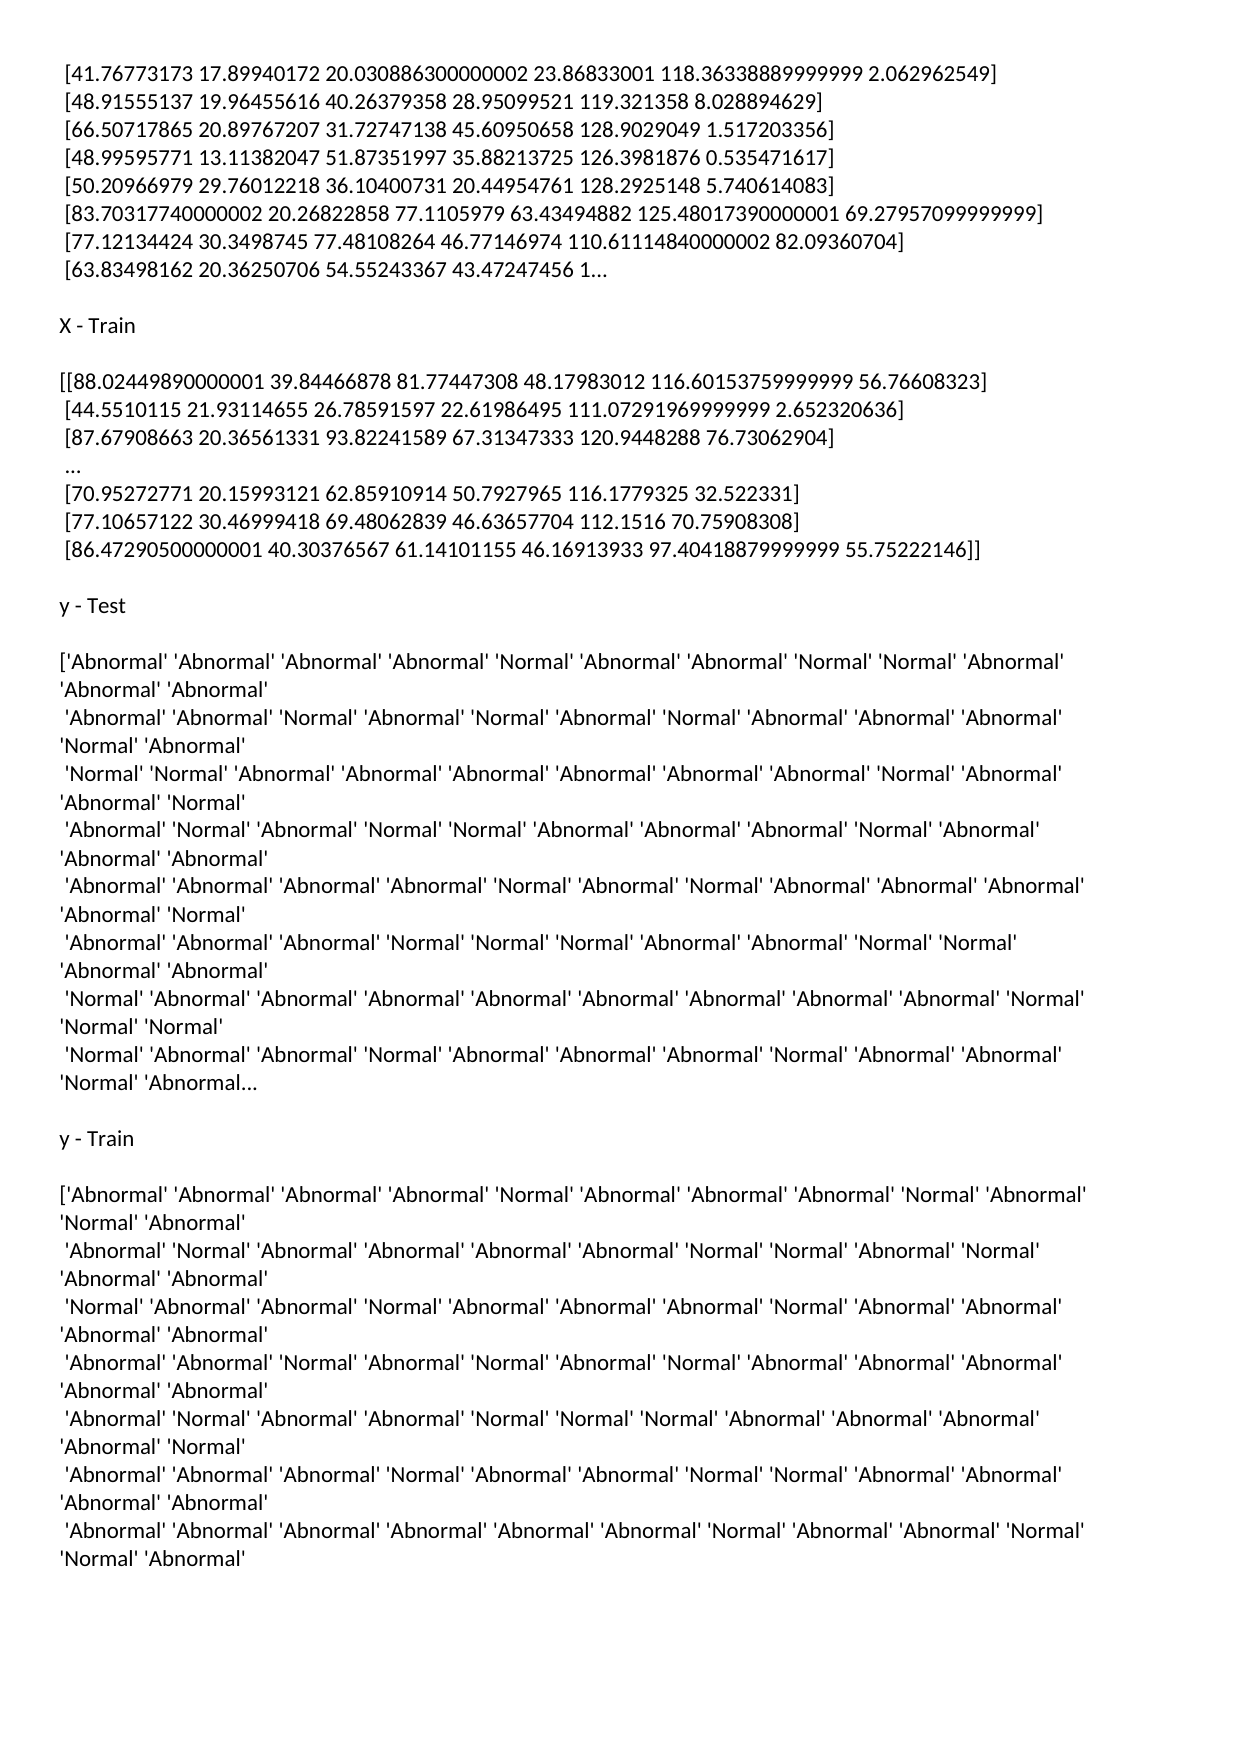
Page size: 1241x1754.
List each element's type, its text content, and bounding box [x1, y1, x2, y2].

text [[88.02449890000001 39.84466878 81.77447308 48.17983012 116.60153759999999 56.76608323] [59, 367, 1090, 395]
text [87.67908663 20.36561331 93.82241589 67.31347333 120.9448288 76.73062904] [59, 423, 1090, 451]
text 'Abnormal' 'Abnormal' 'Abnormal' 'Abnormal' 'Normal' 'Abnormal' 'Normal' 'Abnormal' 'Abnormal' 'Abnormal' 'Abnormal' 'Normal' [59, 872, 1090, 928]
text [86.47290500000001 40.30376567 61.14101155 46.16913933 97.40418879999999 55.75222146]] [59, 535, 1090, 563]
text [63.83498162 20.36250706 54.55243367 43.47247456 1... [59, 255, 1090, 283]
text [41.76773173 17.89940172 20.030886300000002 23.86833001 118.36338889999999 2.062962549] [59, 59, 1090, 87]
text 'Abnormal' 'Normal' 'Abnormal' 'Abnormal' 'Normal' 'Normal' 'Normal' 'Abnormal' 'Abnormal' 'Abnormal' 'Abnormal' 'Normal' [59, 1404, 1090, 1460]
text y - Test [59, 591, 1090, 619]
text [70.95272771 20.15993121 62.85910914 50.7927965 116.1779325 32.522331] [59, 479, 1090, 507]
text 'Abnormal' 'Abnormal' 'Abnormal' 'Normal' 'Abnormal' 'Abnormal' 'Normal' 'Normal' 'Abnormal' 'Abnormal' 'Abnormal' 'Abnormal' [59, 1460, 1090, 1516]
text [50.20966979 29.76012218 36.10400731 20.44954761 128.2925148 5.740614083] [59, 171, 1090, 199]
text [48.99595771 13.11382047 51.87351997 35.88213725 126.3981876 0.535471617] [59, 143, 1090, 171]
text 'Abnormal' 'Normal' 'Abnormal' 'Normal' 'Normal' 'Abnormal' 'Abnormal' 'Abnormal' 'Normal' 'Abnormal' 'Abnormal' 'Abnormal' [59, 816, 1090, 872]
text 'Normal' 'Normal' 'Abnormal' 'Abnormal' 'Abnormal' 'Abnormal' 'Abnormal' 'Abnormal' 'Normal' 'Abnormal' 'Abnormal' 'Normal' [59, 759, 1090, 816]
text 'Abnormal' 'Abnormal' 'Normal' 'Abnormal' 'Normal' 'Abnormal' 'Normal' 'Abnormal' 'Abnormal' 'Abnormal' 'Normal' 'Abnormal' [59, 703, 1090, 759]
text 'Normal' 'Abnormal' 'Abnormal' 'Normal' 'Abnormal' 'Abnormal' 'Abnormal' 'Normal' 'Abnormal' 'Abnormal' 'Normal' 'Abnormal... [59, 1040, 1090, 1096]
text [44.5510115 21.93114655 26.78591597 22.61986495 111.07291969999999 2.652320636] [59, 395, 1090, 423]
text [66.50717865 20.89767207 31.72747138 45.60950658 128.9029049 1.517203356] [59, 115, 1090, 143]
text 'Abnormal' 'Normal' 'Abnormal' 'Abnormal' 'Abnormal' 'Abnormal' 'Normal' 'Normal' 'Abnormal' 'Normal' 'Abnormal' 'Abnormal' [59, 1236, 1090, 1292]
text y - Train [59, 1124, 1090, 1152]
text 'Normal' 'Abnormal' 'Abnormal' 'Normal' 'Abnormal' 'Abnormal' 'Abnormal' 'Normal' 'Abnormal' 'Abnormal' 'Abnormal' 'Abnormal' [59, 1292, 1090, 1348]
text [83.70317740000002 20.26822858 77.1105979 63.43494882 125.48017390000001 69.27957099999999] [59, 199, 1090, 227]
text ['Abnormal' 'Abnormal' 'Abnormal' 'Abnormal' 'Normal' 'Abnormal' 'Abnormal' 'Normal' 'Normal' 'Abnormal' 'Abnormal' 'Abnormal' [59, 647, 1090, 703]
text ... [59, 451, 1090, 479]
text 'Abnormal' 'Abnormal' 'Normal' 'Abnormal' 'Normal' 'Abnormal' 'Normal' 'Abnormal' 'Abnormal' 'Abnormal' 'Abnormal' 'Abnormal' [59, 1348, 1090, 1404]
text ['Abnormal' 'Abnormal' 'Abnormal' 'Abnormal' 'Normal' 'Abnormal' 'Abnormal' 'Abnormal' 'Normal' 'Abnormal' 'Normal' 'Abnormal' [59, 1180, 1090, 1236]
text [48.91555137 19.96455616 40.26379358 28.95099521 119.321358 8.028894629] [59, 87, 1090, 115]
text 'Abnormal' 'Abnormal' 'Abnormal' 'Normal' 'Normal' 'Normal' 'Abnormal' 'Abnormal' 'Normal' 'Normal' 'Abnormal' 'Abnormal' [59, 928, 1090, 984]
text [77.12134424 30.3498745 77.48108264 46.77146974 110.61114840000002 82.09360704] [59, 227, 1090, 255]
text [77.10657122 30.46999418 69.48062839 46.63657704 112.1516 70.75908308] [59, 507, 1090, 535]
text X - Train [59, 311, 1090, 339]
text 'Normal' 'Abnormal' 'Abnormal' 'Abnormal' 'Abnormal' 'Abnormal' 'Abnormal' 'Abnormal' 'Abnormal' 'Normal' 'Normal' 'Normal' [59, 984, 1090, 1040]
text 'Abnormal' 'Abnormal' 'Abnormal' 'Abnormal' 'Abnormal' 'Abnormal' 'Normal' 'Abnormal' 'Abnormal' 'Normal' 'Normal' 'Abnormal' [59, 1516, 1090, 1572]
